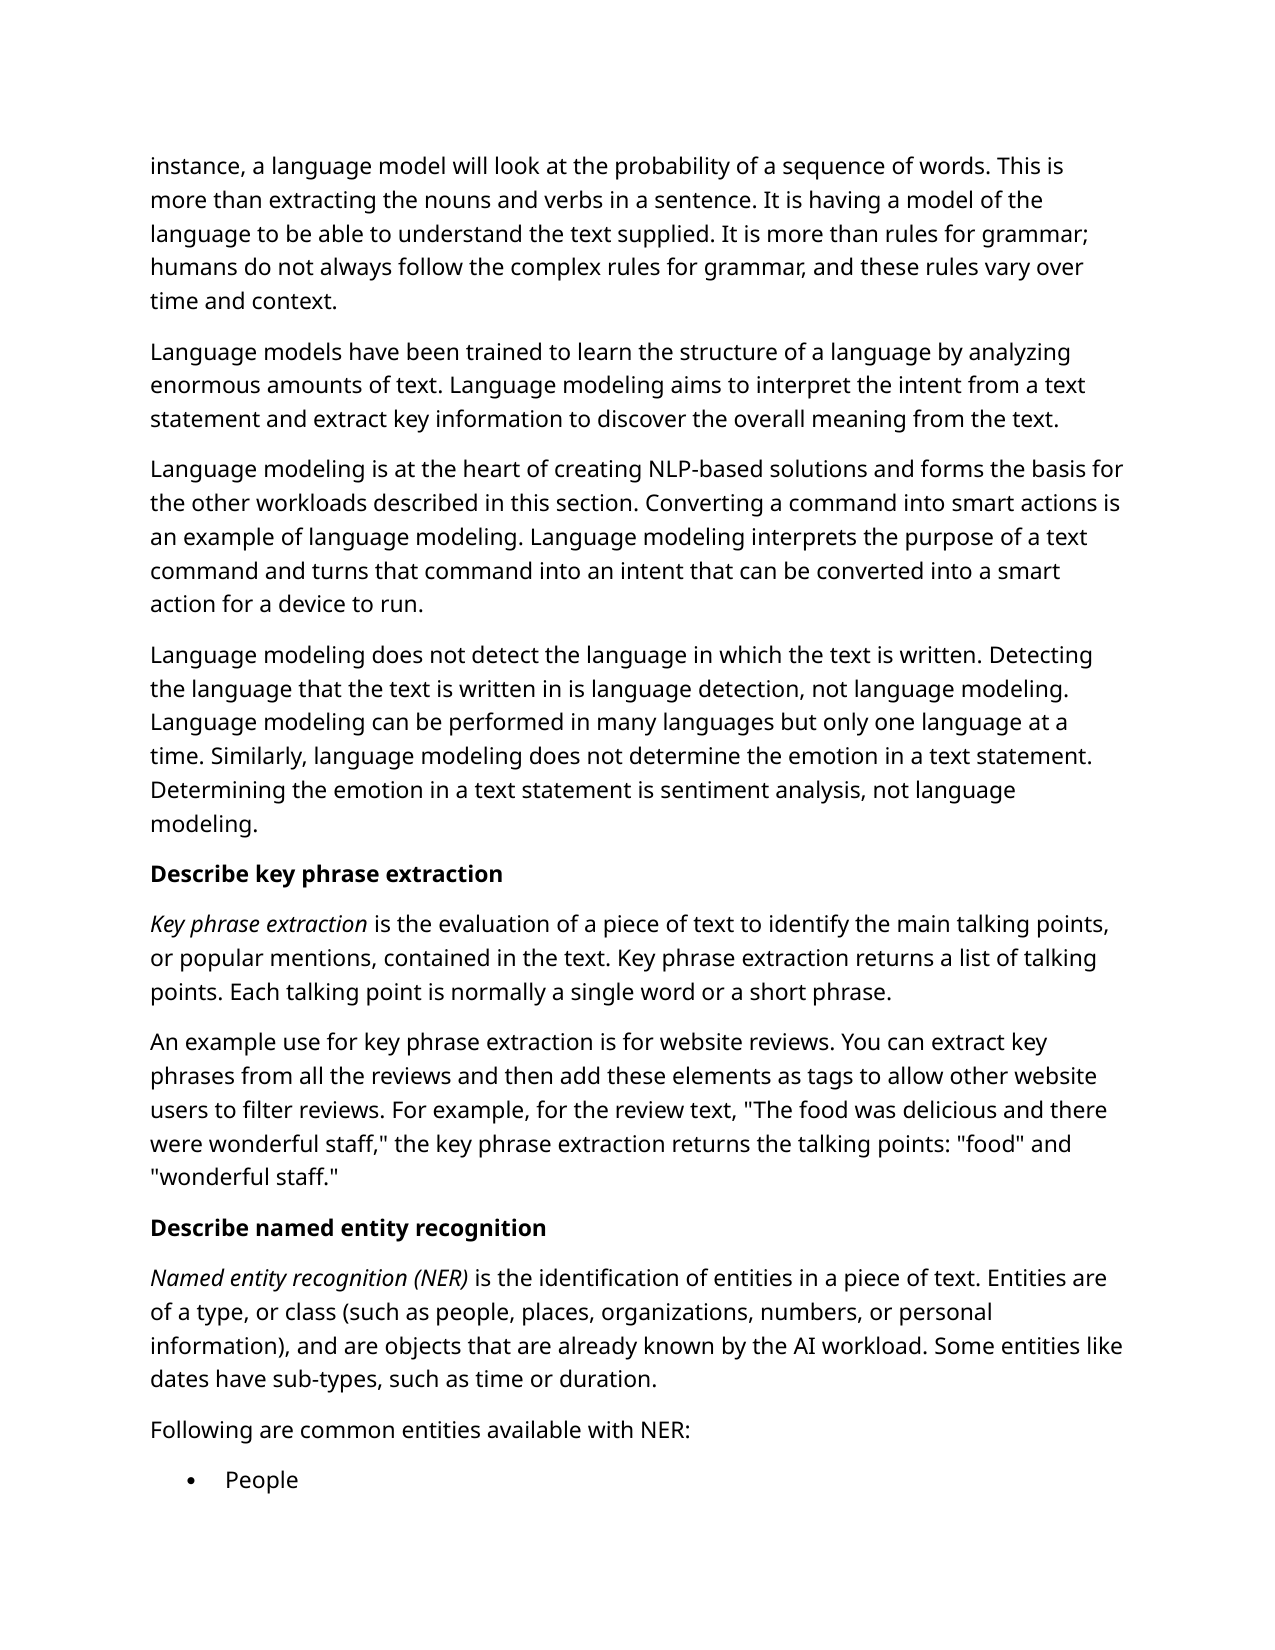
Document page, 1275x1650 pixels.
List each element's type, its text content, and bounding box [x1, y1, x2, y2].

text Following are common entities available with NER: [150, 1414, 1125, 1445]
list People [187, 1464, 1125, 1495]
text Language modeling does not detect the language in which the text is written. Detecting the language that the text is written in is language detection, not language modeling. Language modeling can be performed in many languages but only one language at a time. Similarly, language modeling does not determine the emotion in a text statement. Determining the emotion in a text statement is sentiment analysis, not language modeling. [150, 639, 1125, 839]
text Named entity recognition (NER) is the identification of entities in a piece of text. Entities are of a type, or class (such as people, places, organizations, numbers, or personal information), and are objects that are already known by the AI workload. Some entities like dates have sub-types, such as time or duration. [150, 1262, 1125, 1394]
text Describe named entity recognition [150, 1212, 1125, 1243]
text Language models have been trained to learn the structure of a language by analyzing enormous amounts of text. Language modeling aims to interpret the intent from a text statement and extract key information to discover the overall meaning from the text. [150, 335, 1125, 434]
text Language modeling is at the heart of creating NLP-based solutions and forms the basis for the other workloads described in this section. Converting a command into smart actions is an example of language modeling. Language modeling interprets the purpose of a text command and turns that command into an intent that can be converted into a smart action for a device to run. [150, 453, 1125, 619]
text Key phrase extraction is the evaluation of a piece of text to identify the main talking points, or popular mentions, contained in the text. Key phrase extraction returns a list of talking points. Each talking point is normally a single word or a short phrase. [150, 908, 1125, 1007]
text An example use for key phrase extraction is for website reviews. You can extract key phrases from all the reviews and then add these elements as tags to allow other website users to filter reviews. For example, for the review text, "The food was delicious and there were wonderful staff," the key phrase extraction returns the talking points: "food" and "wonderful staff." [150, 1026, 1125, 1192]
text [150, 150, 1125, 316]
text Describe key phrase extraction [150, 858, 1125, 889]
